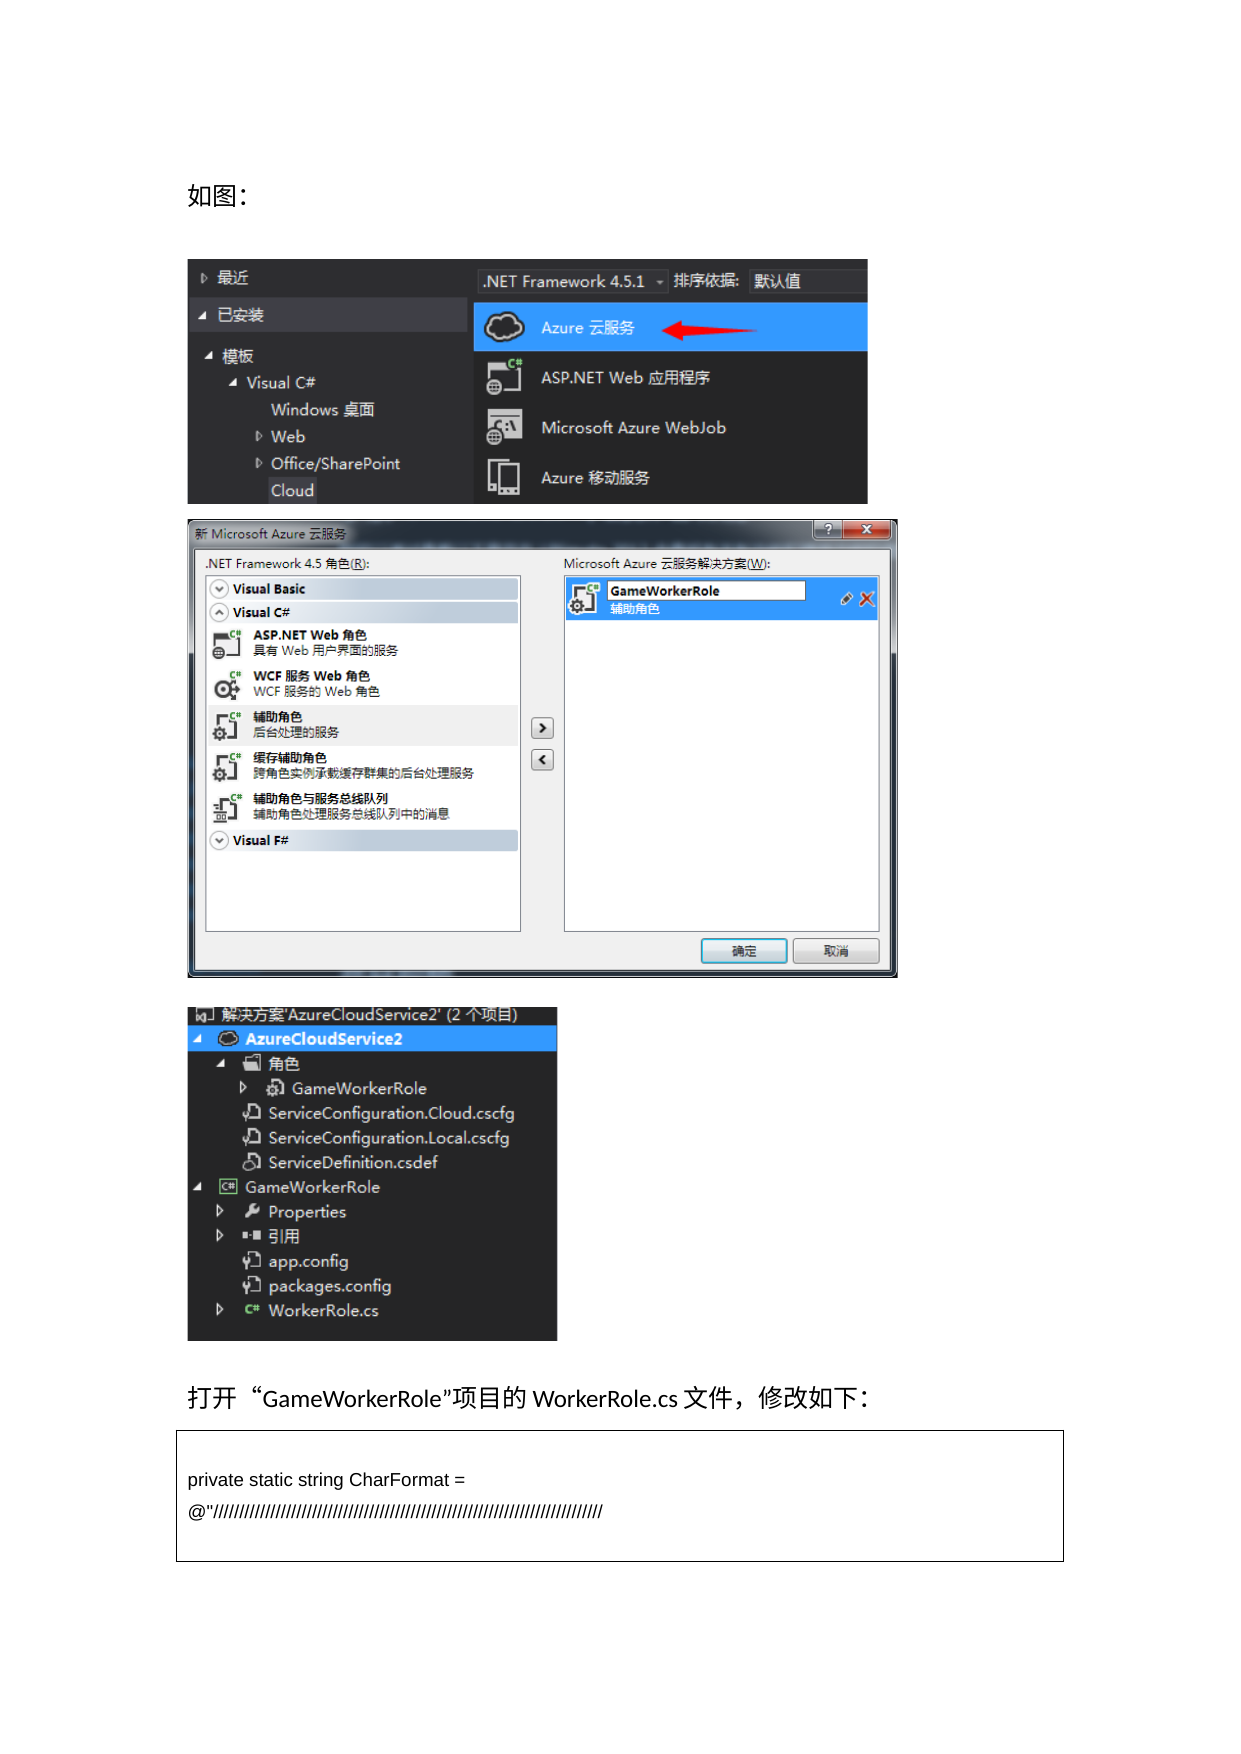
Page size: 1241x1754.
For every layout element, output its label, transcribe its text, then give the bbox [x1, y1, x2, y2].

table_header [177, 1431, 1063, 1561]
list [187, 162, 1053, 227]
picture [187, 519, 898, 978]
picture [187, 259, 868, 504]
text 打开“GameWorkerRole”项目的WorkerRole.cs文件，修改如下： [187, 1364, 1053, 1429]
picture [187, 1007, 558, 1341]
